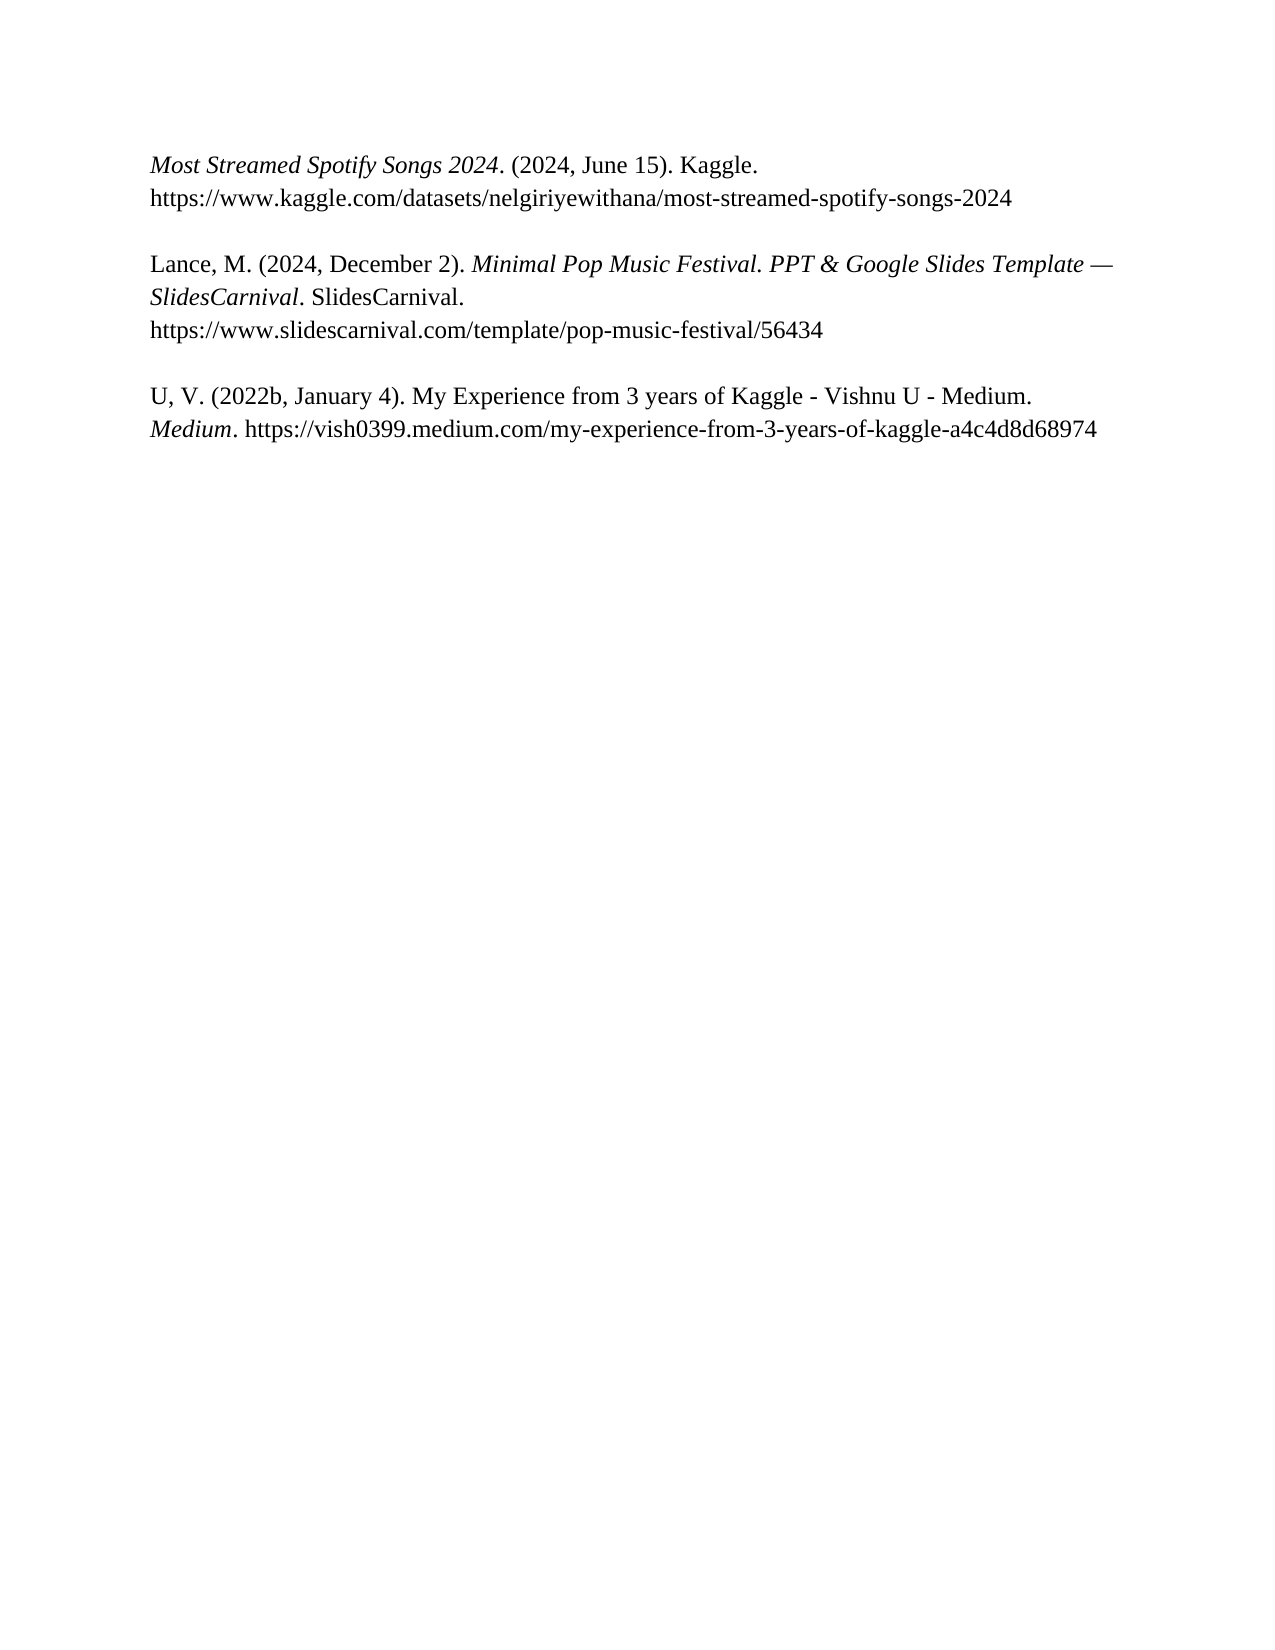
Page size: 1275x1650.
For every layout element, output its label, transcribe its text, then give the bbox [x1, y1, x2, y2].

text U, V. (2022b, January 4). My Experience from 3 years of Kaggle - Vishnu U - Medium. Medium. https://vish0399.medium.com/my-experience-from-3-years-of-kaggle-a4c4d8d68974 [150, 381, 1125, 443]
text Lance, M. (2024, December 2). Minimal Pop Music Festival. PPT & Google Slides Template — SlidesCarnival. SlidesCarnival. https://www.slidescarnival.com/template/pop-music-festival/56434 [150, 249, 1125, 344]
text Most Streamed Spotify Songs 2024. (2024, June 15). Kaggle. https://www.kaggle.com/datasets/nelgiriyewithana/most-streamed-spotify-songs-2024 [150, 150, 1125, 212]
